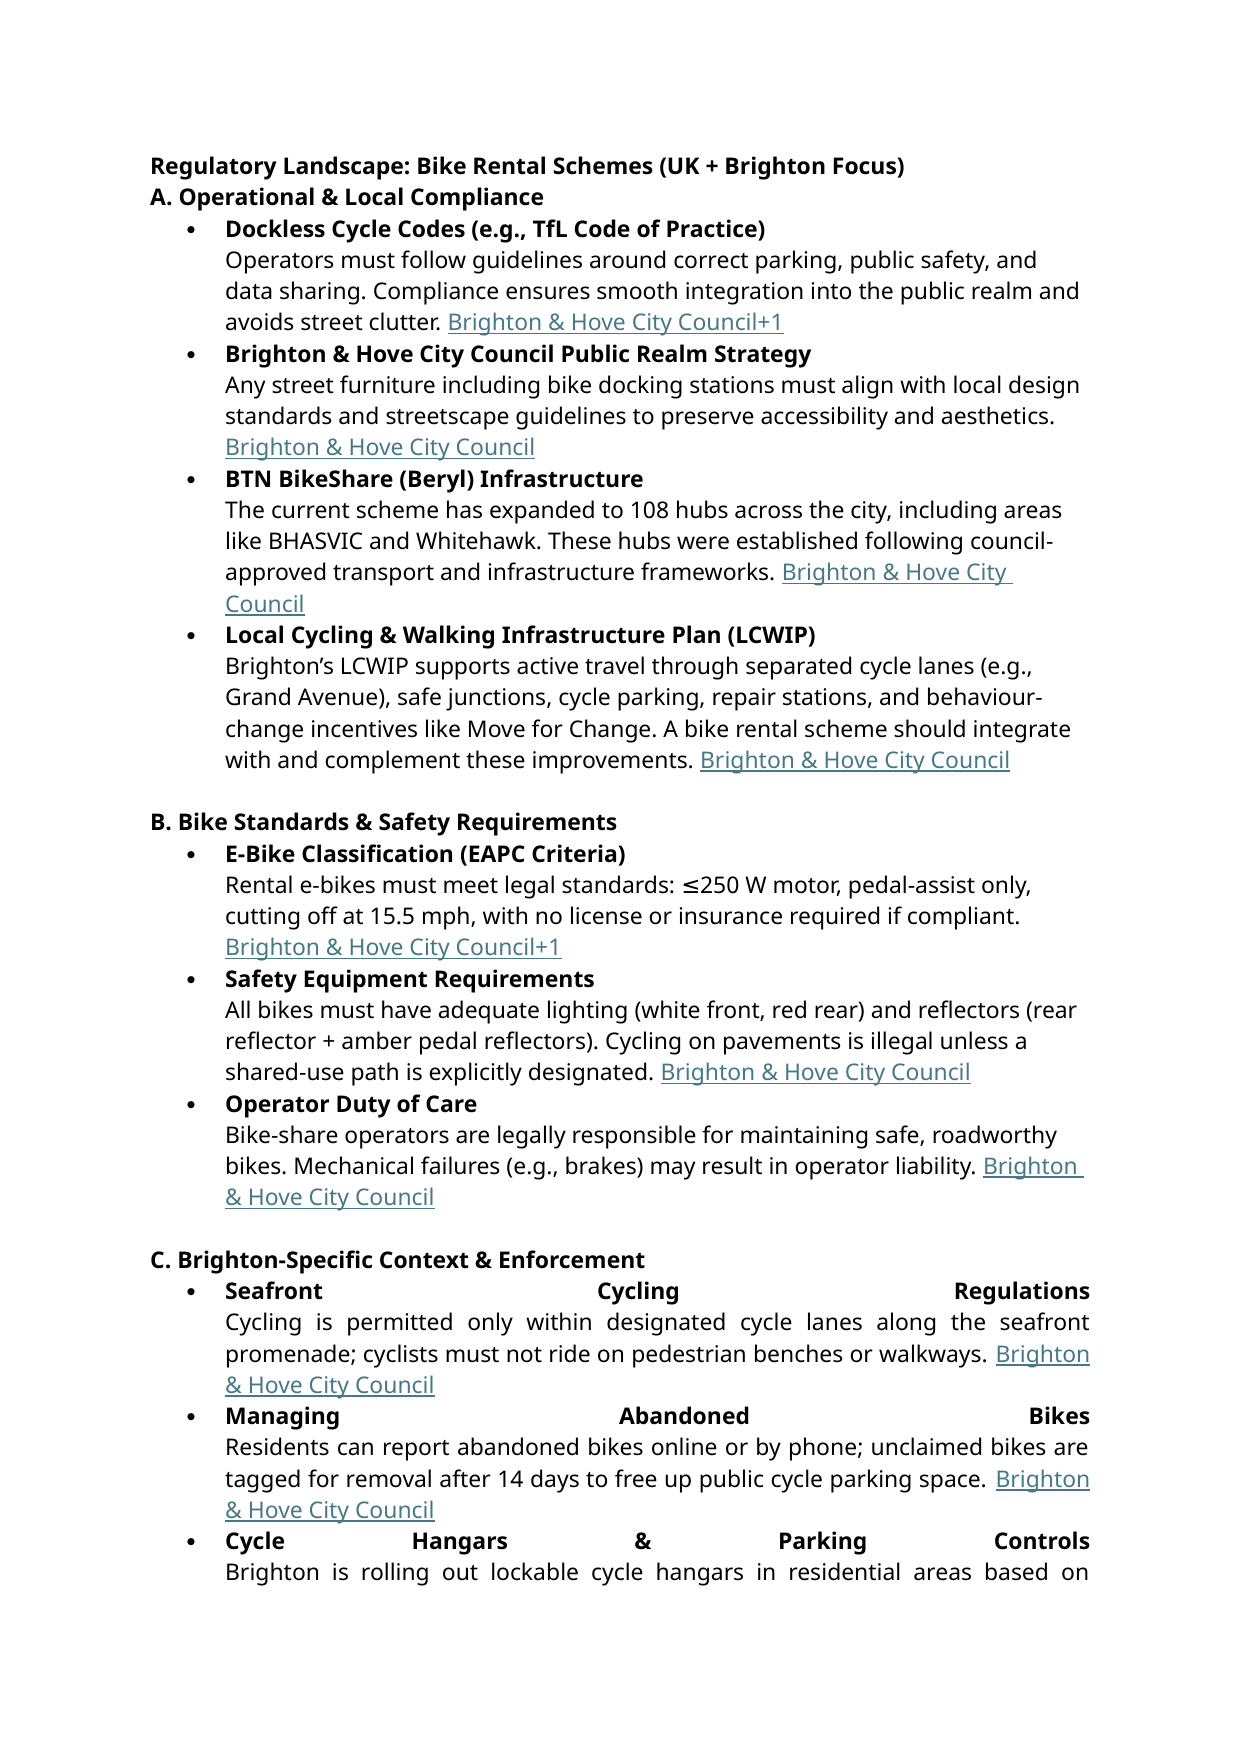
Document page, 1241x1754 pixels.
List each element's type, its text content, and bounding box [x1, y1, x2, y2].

text Regulatory Landscape: Bike Rental Schemes (UK + Brighton Focus) [150, 150, 1090, 181]
list BTN BikeShare (Beryl) Infrastructure The current scheme has expanded to 108 hubs across the city, including areas like BHASVIC and Whitehawk. These hubs were established following council-approved transport and infrastructure frameworks. Brighton & Hove City Council [187, 462, 1090, 619]
text A. Operational & Local Compliance [150, 181, 1090, 212]
list Dockless Cycle Codes (e.g., TfL Code of Practice) Operators must follow guidelines around correct parking, public safety, and data sharing. Compliance ensures smooth integration into the public realm and avoids street clutter. Brighton & Hove City Council+1 [187, 212, 1090, 337]
text C. Brighton-Specific Context & Enforcement [150, 1244, 1090, 1275]
list Local Cycling & Walking Infrastructure Plan (LCWIP) Brighton’s LCWIP supports active travel through separated cycle lanes (e.g., Grand Avenue), safe junctions, cycle parking, repair stations, and behaviour-change incentives like Move for Change. A bike rental scheme should integrate with and complement these improvements. Brighton & Hove City Council [187, 619, 1090, 775]
list Brighton & Hove City Council Public Realm Strategy Any street furniture including bike docking stations must align with local design standards and streetscape guidelines to preserve accessibility and aesthetics. Brighton & Hove City Council [187, 337, 1090, 462]
list Operator Duty of Care Bike-share operators are legally responsible for maintaining safe, roadworthy bikes. Mechanical failures (e.g., brakes) may result in operator liability. Brighton & Hove City Council [187, 1087, 1090, 1212]
text B. Bike Standards & Safety Requirements [150, 806, 1090, 837]
list Safety Equipment Requirements All bikes must have adequate lighting (white front, red rear) and reflectors (rear reflector + amber pedal reflectors). Cycling on pavements is illegal unless a shared-use path is explicitly designated. Brighton & Hove City Council [187, 962, 1090, 1087]
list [187, 1525, 1090, 1587]
list Managing Abandoned Bikes Residents can report abandoned bikes online or by phone; unclaimed bikes are tagged for removal after 14 days to free up public cycle parking space. Brighton & Hove City Council [187, 1400, 1090, 1525]
list Seafront Cycling Regulations Cycling is permitted only within designated cycle lanes along the seafront promenade; cyclists must not ride on pedestrian benches or walkways. Brighton & Hove City Council [187, 1275, 1090, 1400]
list E-Bike Classification (EAPC Criteria) Rental e-bikes must meet legal standards: ≤250 W motor, pedal-assist only, cutting off at 15.5 mph, with no license or insurance required if compliant. Brighton & Hove City Council+1 [187, 837, 1090, 962]
